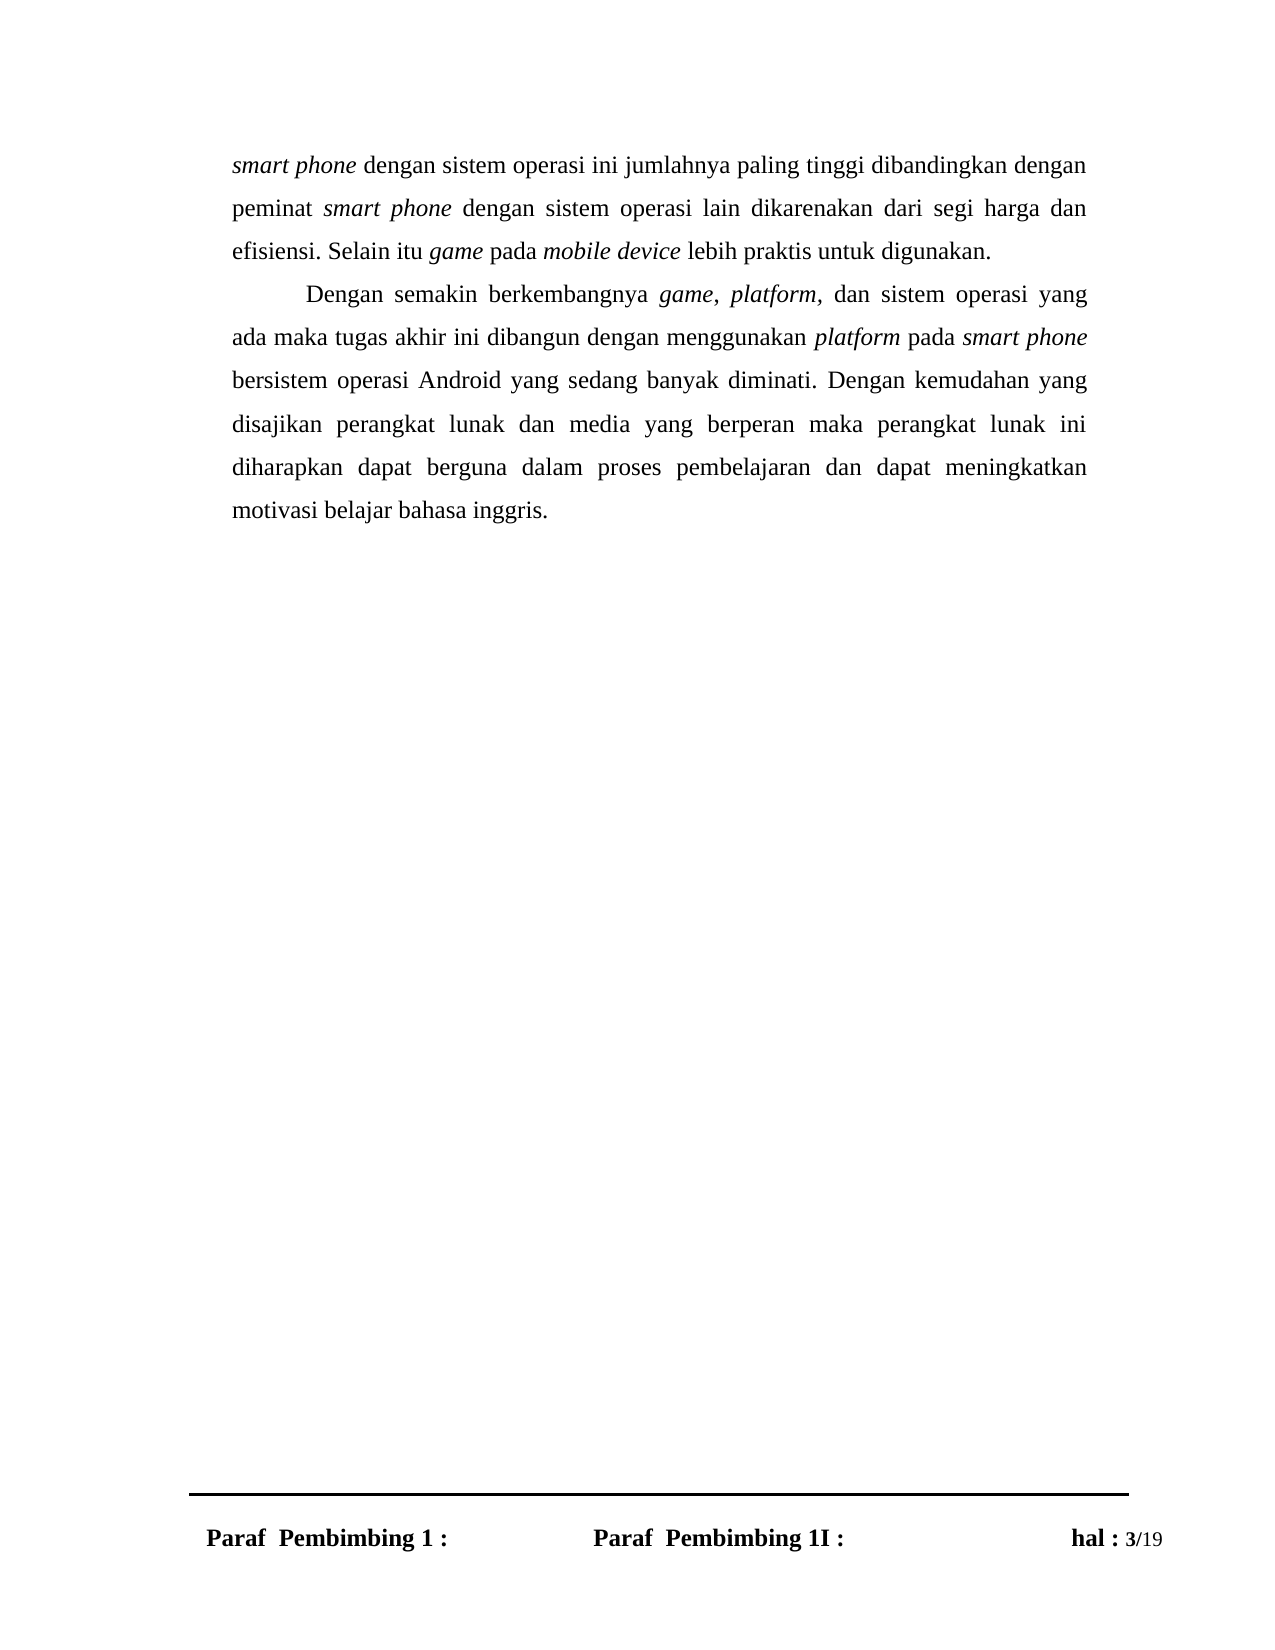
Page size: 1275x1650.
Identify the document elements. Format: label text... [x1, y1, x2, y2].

text Dengan semakin berkembangnya game, platform, dan sistem operasi yang ada maka tugas akhir ini dibangun dengan menggunakan platform pada smart phone bersistem operasi Android yang sedang banyak diminati. Dengan kemudahan yang disajikan perangkat lunak dan media yang berperan maka perangkat lunak ini diharapkan dapat berguna dalam proses pembelajaran dan dapat meningkatkan motivasi belajar bahasa inggris. [232, 279, 1087, 524]
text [232, 150, 1087, 265]
